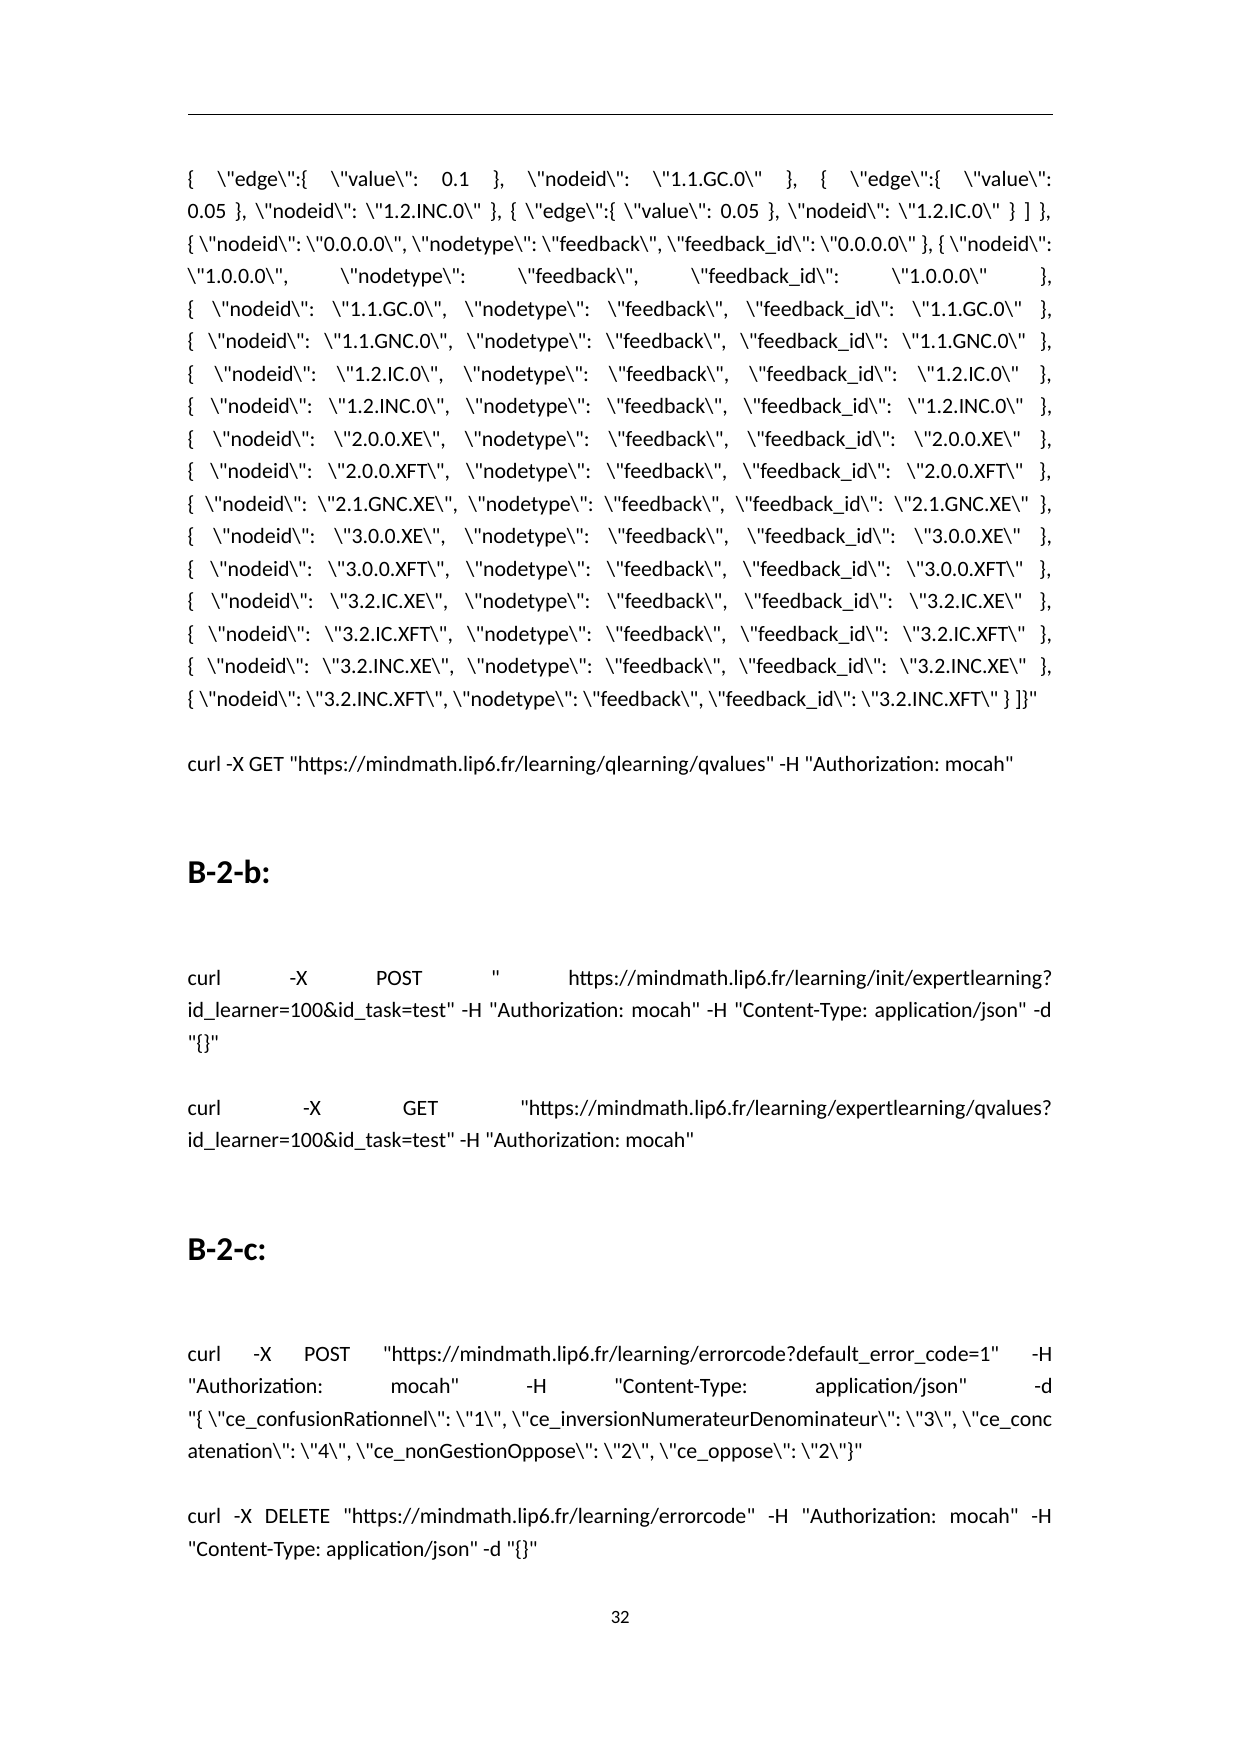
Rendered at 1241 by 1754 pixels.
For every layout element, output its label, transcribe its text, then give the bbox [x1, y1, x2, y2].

subtitle B-2-b: [187, 839, 1053, 904]
text curl -X DELETE "https://mindmath.lip6.fr/learning/errorcode" -H "Authorization: mocah" -H "Content-Type: application/json" -d "{}" [187, 1500, 1053, 1565]
text curl -X POST " https://mindmath.lip6.fr/learning/init/expertlearning?id_learner=100&id_task=test" -H "Authorization: mocah" -H "Content-Type: application/json" -d "{}" [187, 961, 1053, 1058]
text curl -X GET "https://mindmath.lip6.fr/learning/qlearning/qvalues" -H "Authorization: mocah" [187, 747, 1053, 779]
text curl -X POST "https://mindmath.lip6.fr/learning/errorcode?default_error_code=1" -H "Authorization: mocah" -H "Content-Type: application/json" -d "{ \"ce_confusionRationnel\": \"1\", \"ce_inversionNumerateurDenominateur\": \"3\", \"ce_concatenation\": \"4\", \"ce_nonGestionOppose\": \"2\", \"ce_oppose\": \"2\"}" [187, 1337, 1053, 1467]
text curl -X GET "https://mindmath.lip6.fr/learning/expertlearning/qvalues?id_learner=100&id_task=test" -H "Authorization: mocah" [187, 1091, 1053, 1156]
subtitle B-2-c: [187, 1215, 1053, 1280]
